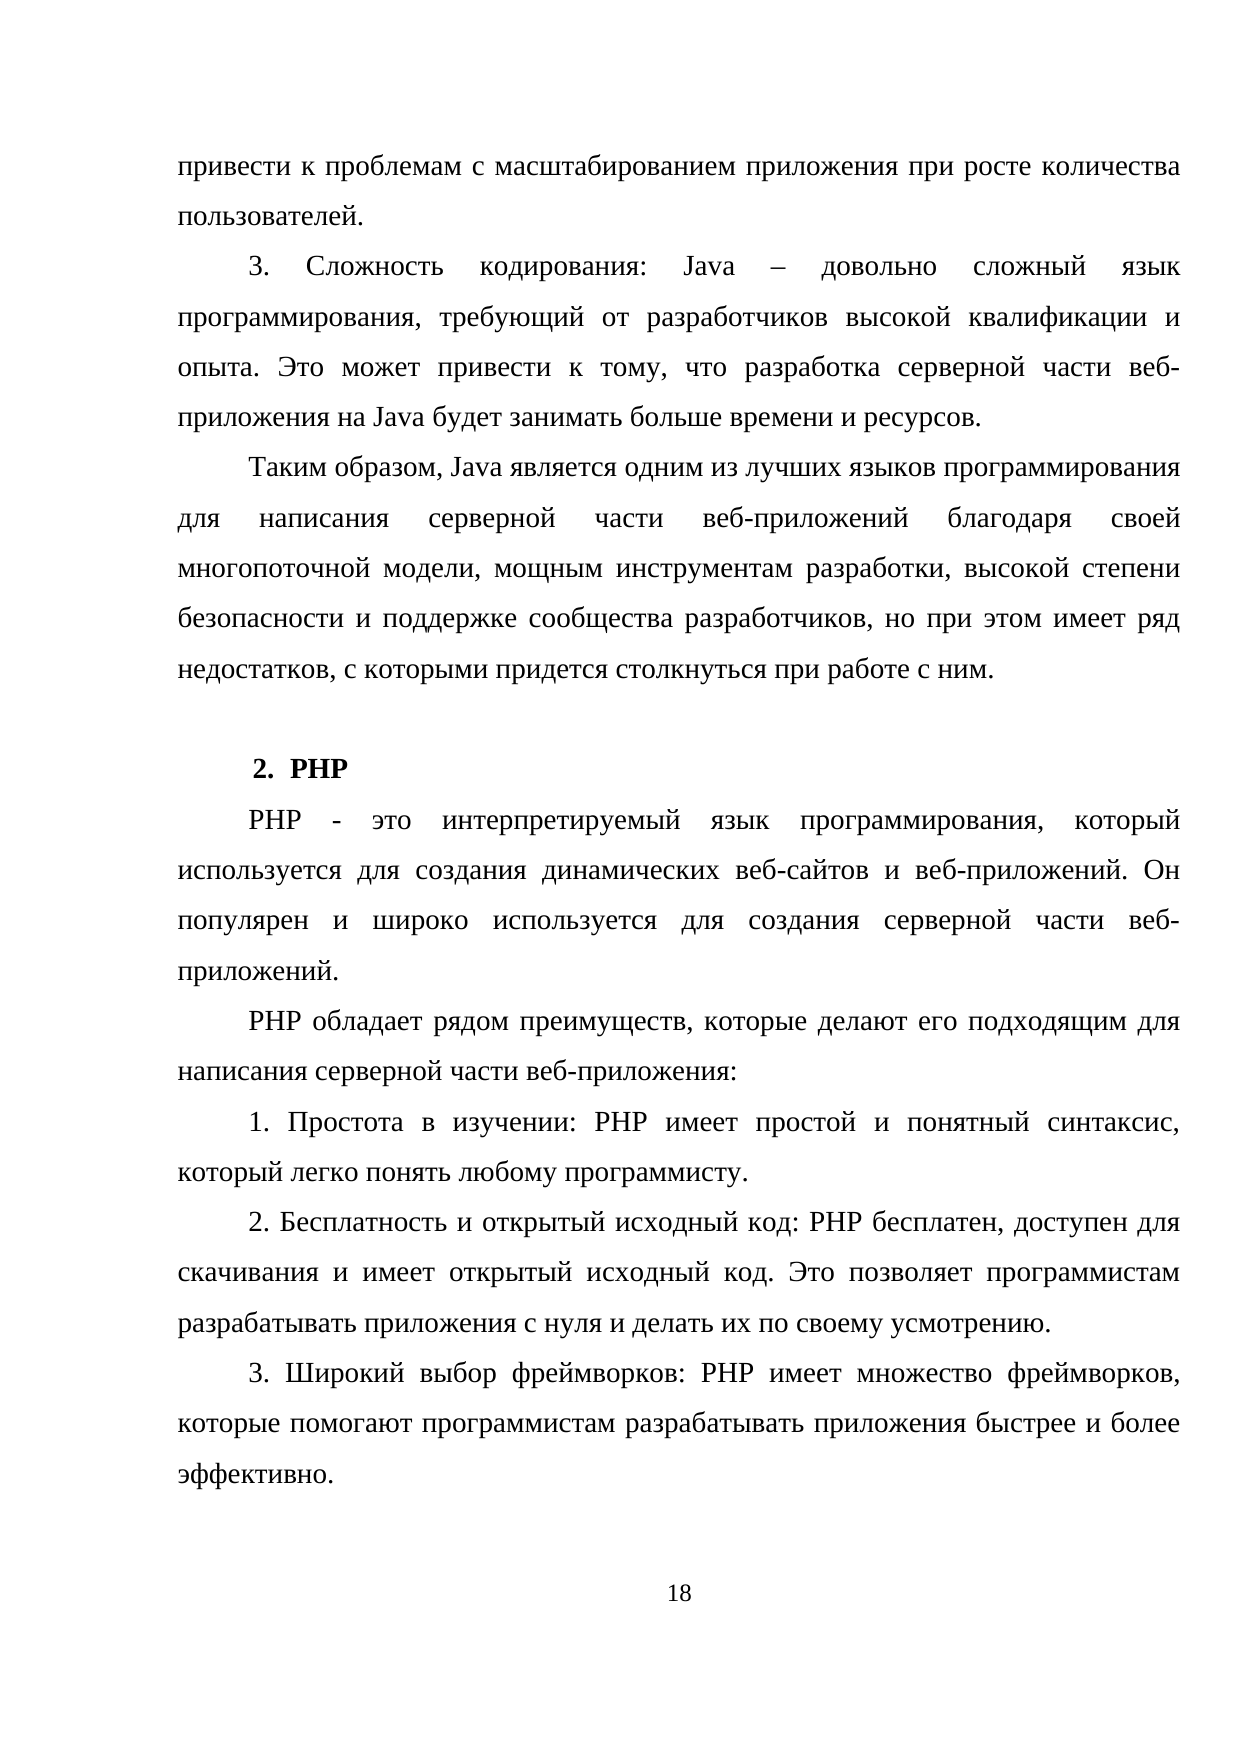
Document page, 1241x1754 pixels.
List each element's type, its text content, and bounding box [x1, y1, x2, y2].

text PHP обладает рядом преимуществ, которые делают его подходящим для написания серверной части веб-приложения: [177, 1003, 1181, 1087]
text 3. Широкий выбор фреймворков: PHP имеет множество фреймворков, которые помогают программистам разрабатывать приложения быстрее и более эффективно. [177, 1355, 1181, 1489]
text PHP - это интерпретируемый язык программирования, который используется для создания динамических веб-сайтов и веб-приложений. Он популярен и широко используется для создания серверной части веб-приложений. [177, 802, 1181, 986]
text 1. Простота в изучении: PHP имеет простой и понятный синтаксис, который легко понять любому программисту. [177, 1104, 1181, 1187]
text 3. Сложность кодирования: Java – довольно сложный язык программирования, требующий от разработчиков высокой квалификации и опыта. Это может привести к тому, что разработка серверной части веб-приложения на Java будет занимать больше времени и ресурсов. [177, 248, 1181, 433]
text 2. Бесплатность и открытый исходный код: PHP бесплатен, доступен для скачивания и имеет открытый исходный код. Это позволяет программистам разрабатывать приложения с нуля и делать их по своему усмотрению. [177, 1204, 1181, 1338]
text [177, 148, 1181, 232]
list PHP [252, 751, 1181, 785]
text Таким образом, Java является одним из лучших языков программирования для написания серверной части веб-приложений благодаря своей многопоточной модели, мощным инструментам разработки, высокой степени безопасности и поддержке сообщества разработчиков, но при этом имеет ряд недостатков, с которыми придется столкнуться при работе с ним. [177, 449, 1181, 684]
